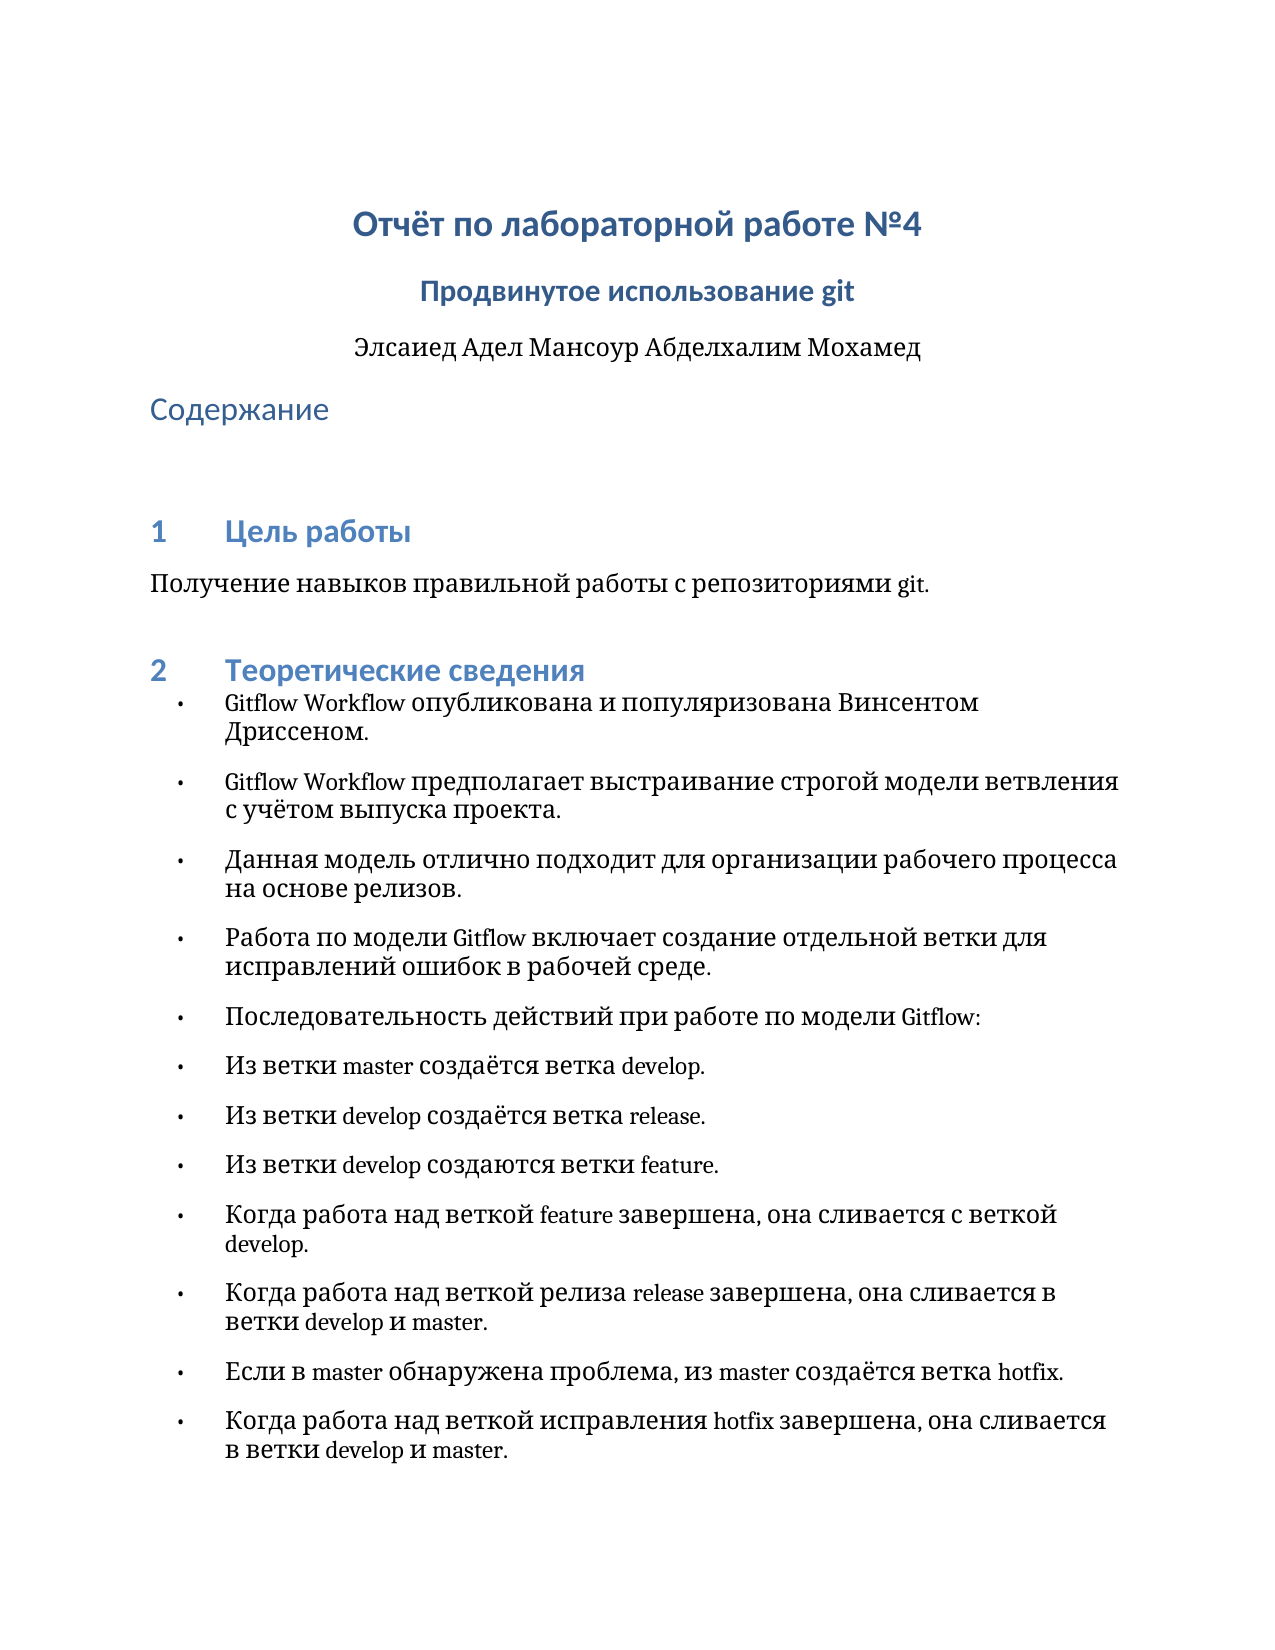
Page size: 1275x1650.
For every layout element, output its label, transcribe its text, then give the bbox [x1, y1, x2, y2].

list Из ветки develop создаётся ветка release. [175, 1102, 1125, 1131]
list Когда работа над веткой релиза release завершена, она сливается в ветки develop и master. [175, 1279, 1125, 1337]
list Когда работа над веткой исправления hotfix завершена, она сливается в ветки develop и master. [175, 1407, 1125, 1465]
subtitle 1 Цель работы [150, 510, 1125, 551]
list Gitflow Workflow опубликована и популяризована Винсентом Дриссеном. [175, 689, 1125, 747]
list Из ветки develop создаются ветки feature. [175, 1151, 1125, 1180]
title Отчёт по лабораторной работе №4 [150, 200, 1125, 246]
list Gitflow Workflow предполагает выстраивание строгой модели ветвления с учётом выпуска проекта. [175, 768, 1125, 825]
list Последовательность действий при работе по модели Gitflow: [175, 1003, 1125, 1031]
text Получение навыков правильной работы с репозиториями git. [150, 570, 1125, 599]
list Из ветки master создаётся ветка develop. [175, 1052, 1125, 1081]
list Когда работа над веткой feature завершена, она сливается с веткой develop. [175, 1201, 1125, 1258]
list Работа по модели Gitflow включает создание отдельной ветки для исправлений ошибок в рабочей среде. [175, 924, 1125, 982]
text Элсаиед Адел Мансоур Абделхалим Мохамед [150, 334, 1125, 363]
list Данная модель отлично подходит для организации рабочего процесса на основе релизов. [175, 846, 1125, 903]
subtitle 2 Теоретические сведения [150, 649, 1125, 689]
list Если в master обнаружена проблема, из master создаётся ветка hotfix. [175, 1358, 1125, 1386]
subtitle Продвинутое использование git [150, 271, 1125, 309]
